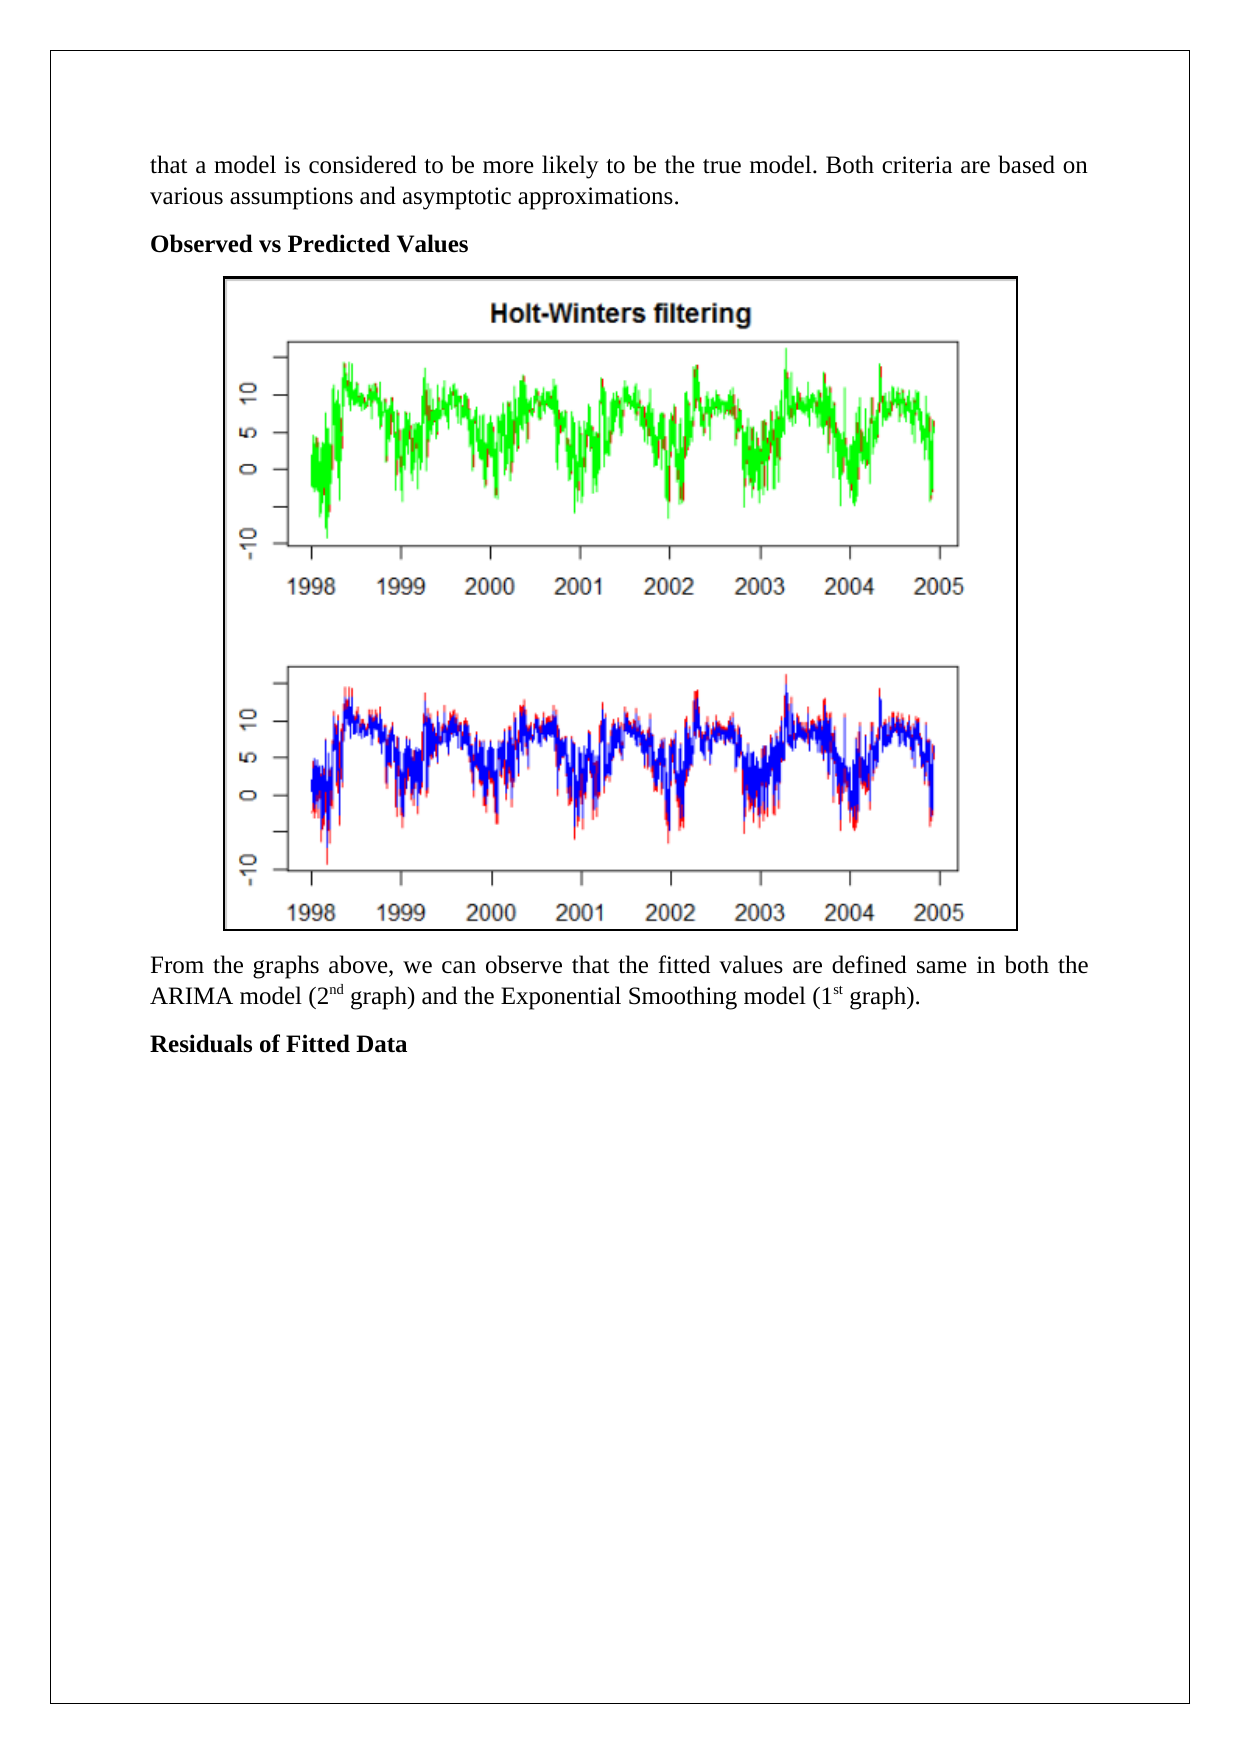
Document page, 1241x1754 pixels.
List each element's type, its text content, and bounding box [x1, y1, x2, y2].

text From the graphs above, we can observe that the fitted values are defined same in both the ARIMA model (2nd graph) and the Exponential Smoothing model (1st graph). [150, 950, 1090, 1010]
text Residuals of Fitted Data [150, 1029, 1090, 1057]
picture [225, 279, 1016, 929]
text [150, 150, 1090, 210]
text Observed vs Predicted Values [150, 229, 1090, 257]
